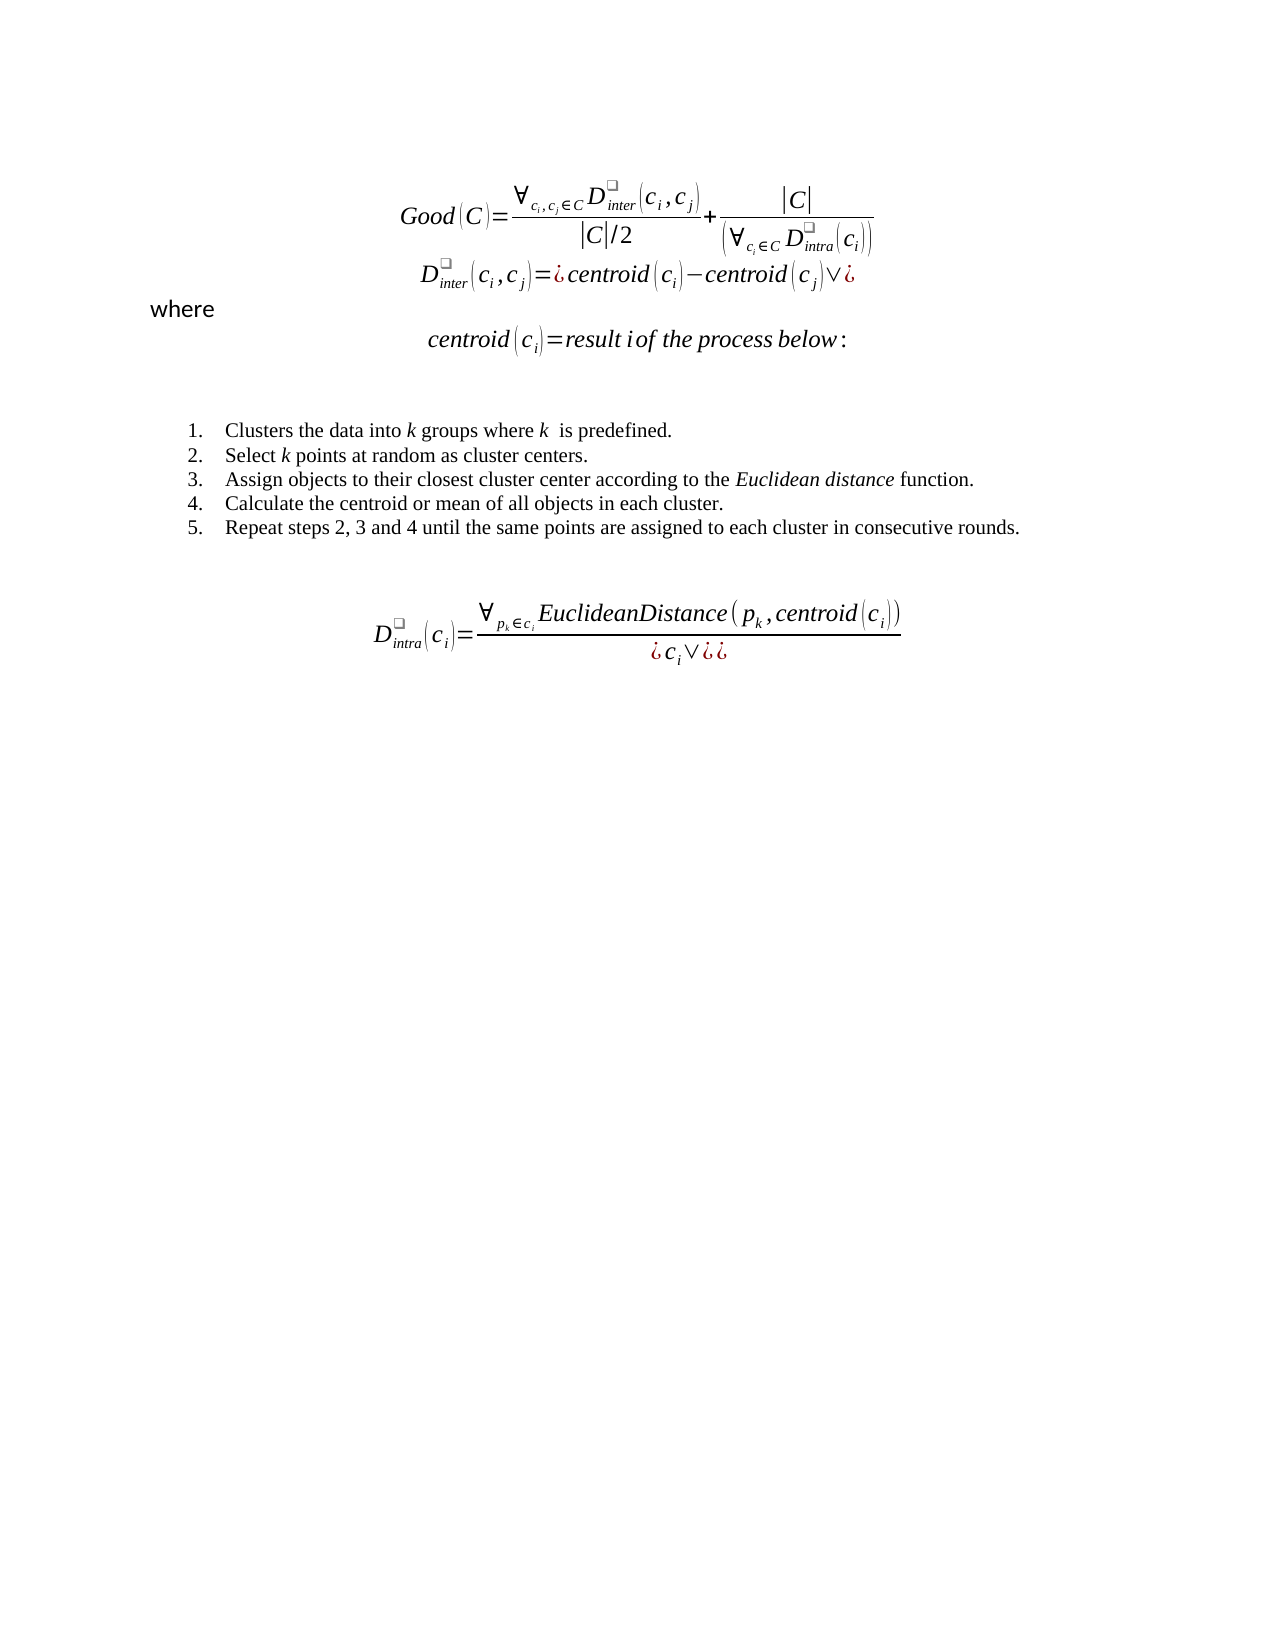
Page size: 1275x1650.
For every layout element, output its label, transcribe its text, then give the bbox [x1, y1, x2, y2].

list Repeat steps 2, 3 and 4 until the same points are assigned to each cluster in consecutive rounds. [187, 515, 1125, 539]
list Clusters the data into k groups where k is predefined. [187, 418, 1125, 442]
list Select k points at random as cluster centers. [187, 442, 1125, 467]
list Assign objects to their closest cluster center according to the Euclidean distance function. [187, 467, 1125, 491]
text where [150, 293, 1125, 324]
list Calculate the centroid or mean of all objects in each cluster. [187, 491, 1125, 515]
